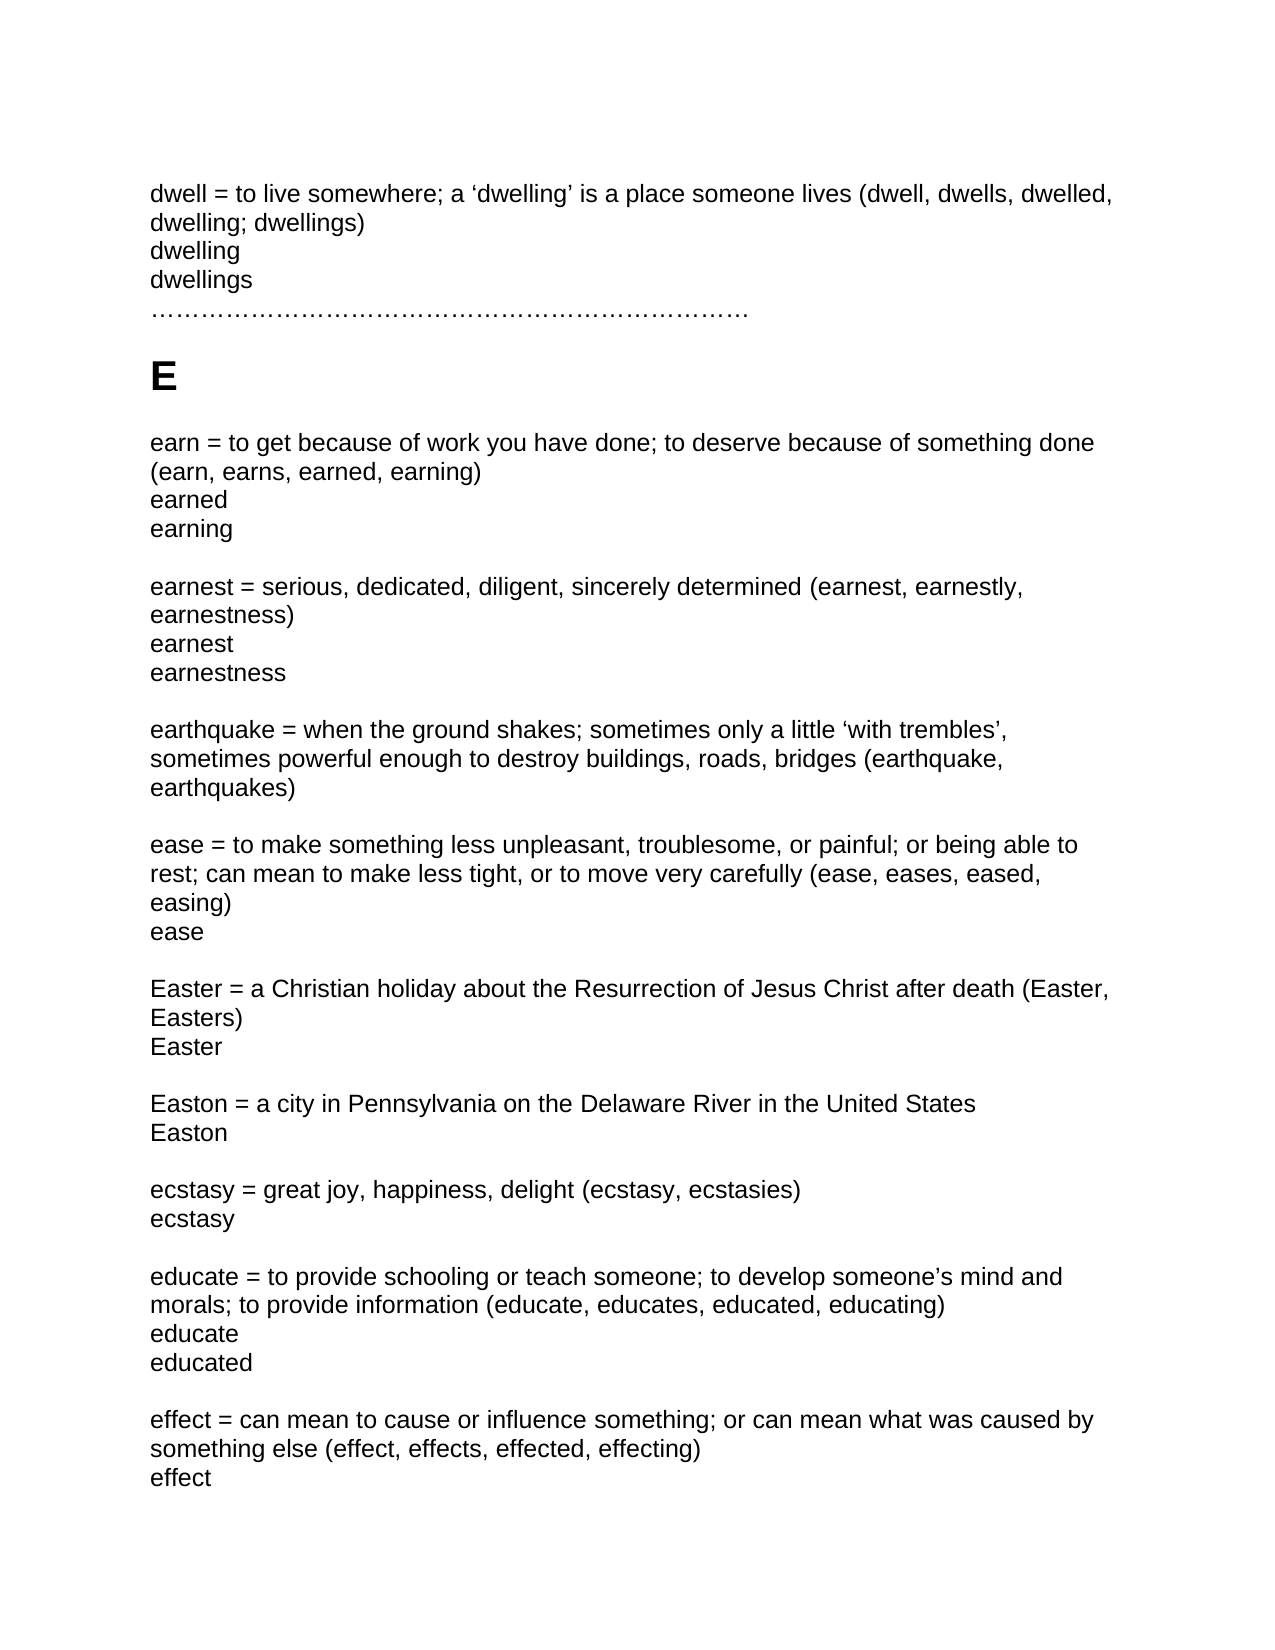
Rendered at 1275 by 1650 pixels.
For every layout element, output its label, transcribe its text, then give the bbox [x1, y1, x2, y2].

text Easter [150, 1032, 1125, 1060]
text dwelling [150, 236, 1125, 265]
text dwell = to live somewhere; a ‘dwelling’ is a place someone lives (dwell, dwells, dwelled, dwelling; dwellings) [150, 179, 1125, 236]
text educated [150, 1348, 1125, 1377]
text Easton = a city in Pennsylvania on the Delaware River in the United States [150, 1089, 1125, 1118]
text dwellings [150, 265, 1125, 294]
text ……………………………………………………………… [150, 294, 1125, 322]
text earnest = serious, dedicated, diligent, sincerely determined (earnest, earnestly, earnestness) [150, 572, 1125, 629]
text Easter = a Christian holiday about the Resurrection of Jesus Christ after death (Easter, Easters) [150, 974, 1125, 1032]
text educate [150, 1319, 1125, 1348]
text ease = to make something less unpleasant, troublesome, or painful; or being able to rest; can mean to make less tight, or to move very carefully (ease, eases, eased, easing) [150, 830, 1125, 917]
text earnest [150, 629, 1125, 658]
text earn = to get because of work you have done; to deserve because of something done (earn, earns, earned, earning) [150, 428, 1125, 485]
text E [150, 351, 1125, 399]
text earthquake = when the ground shakes; sometimes only a little ‘with trembles’, sometimes powerful enough to destroy buildings, roads, bridges (earthquake, earthquakes) [150, 715, 1125, 802]
text earning [150, 514, 1125, 543]
text Easton [150, 1118, 1125, 1147]
text ecstasy [150, 1204, 1125, 1233]
text effect = can mean to cause or influence something; or can mean what was caused by something else (effect, effects, effected, effecting) [150, 1405, 1125, 1463]
text ease [150, 917, 1125, 945]
text ecstasy = great joy, happiness, delight (ecstasy, ecstasies) [150, 1175, 1125, 1204]
text earned [150, 485, 1125, 514]
text effect [150, 1463, 1125, 1492]
text earnestness [150, 658, 1125, 687]
text educate = to provide schooling or teach someone; to develop someone’s mind and morals; to provide information (educate, educates, educated, educating) [150, 1262, 1125, 1319]
